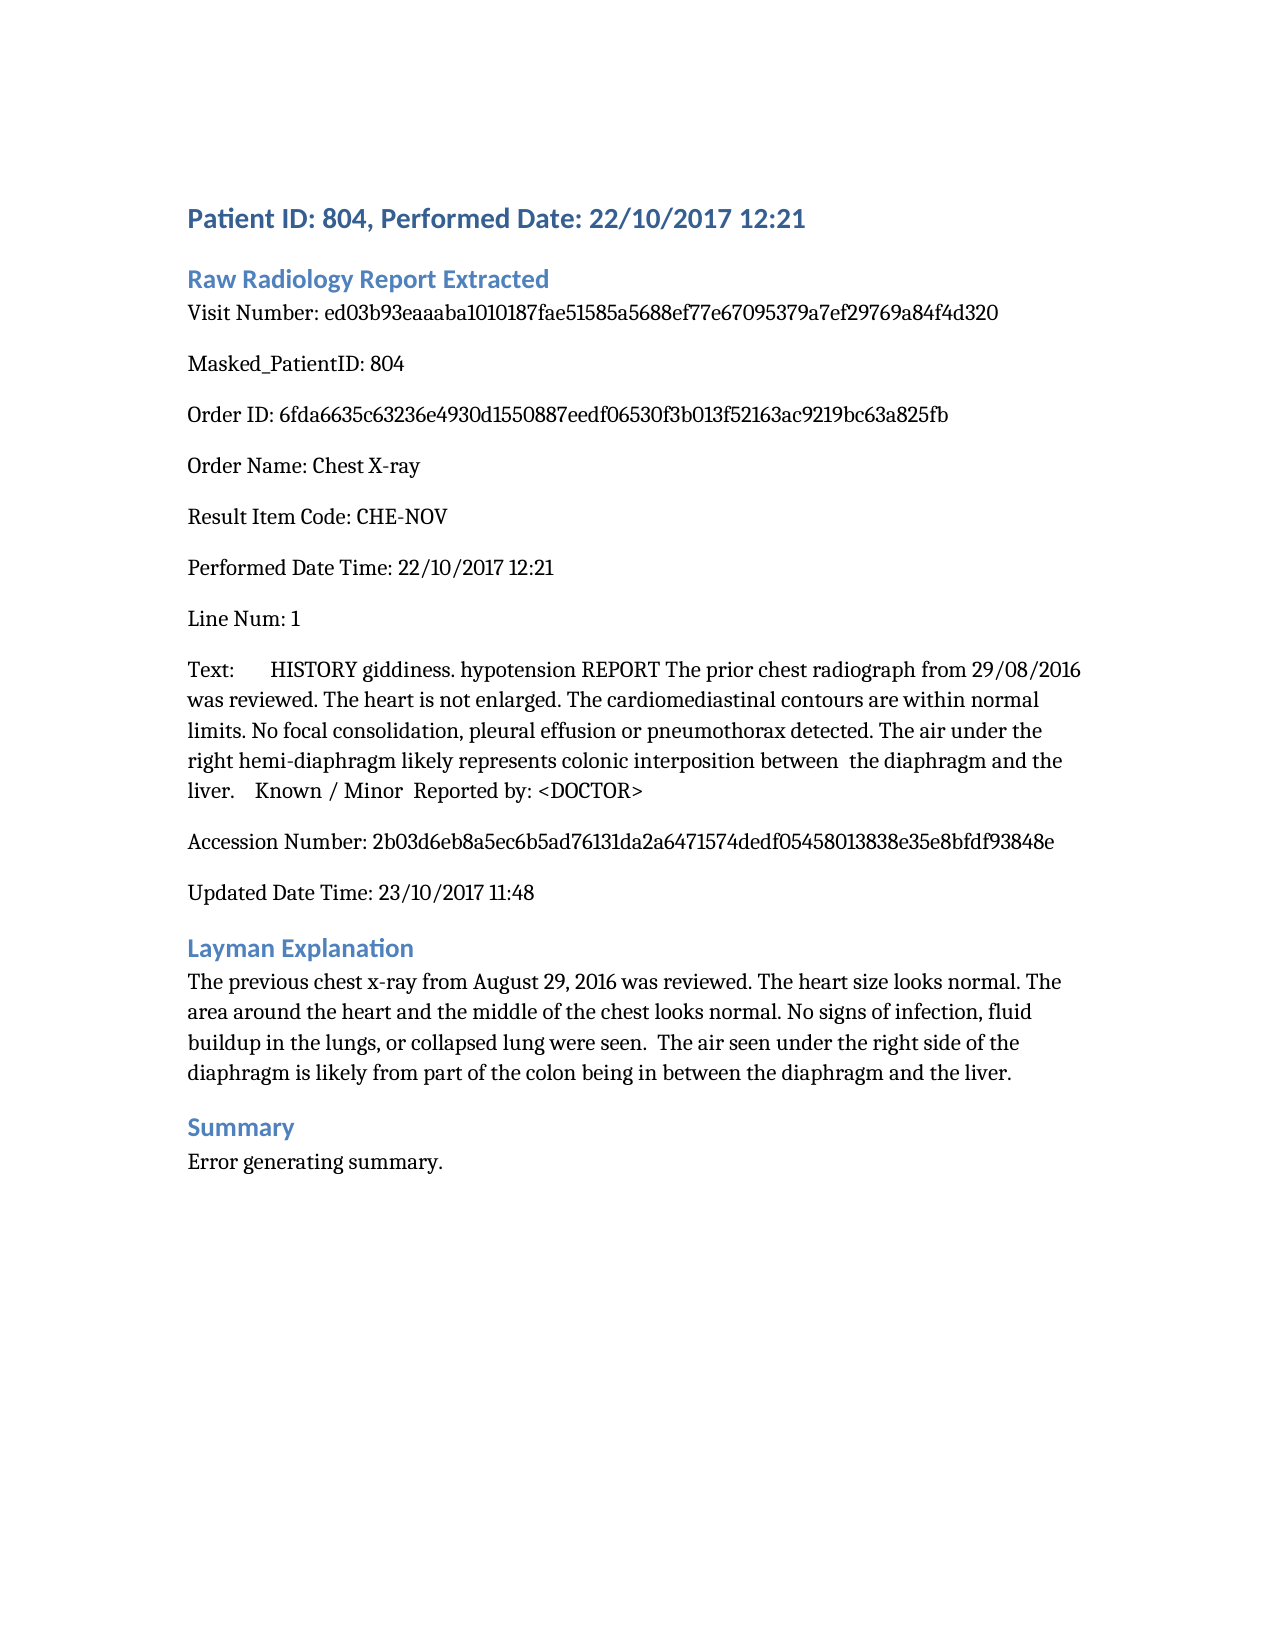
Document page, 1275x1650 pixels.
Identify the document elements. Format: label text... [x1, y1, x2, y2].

text Masked_PatientID: 804 [187, 351, 1087, 377]
subtitle Layman Explanation [187, 931, 1087, 964]
text Order ID: 6fda6635c63236e4930d1550887eedf06530f3b013f52163ac9219bc63a825fb [187, 402, 1087, 428]
text Visit Number: ed03b93eaaaba1010187fae51585a5688ef77e67095379a7ef29769a84f4d320 [187, 300, 1087, 326]
text The previous chest x-ray from August 29, 2016 was reviewed. The heart size looks normal. The area around the heart and the middle of the chest looks normal. No signs of infection, fluid buildup in the lungs, or collapsed lung were seen. The air seen under the right side of the diaphragm is likely from part of the colon being in between the diaphragm and the liver. [187, 969, 1087, 1086]
text Accession Number: 2b03d6eb8a5ec6b5ad76131da2a6471574dedf05458013838e35e8bfdf93848e [187, 829, 1087, 855]
text Error generating summary. [187, 1148, 1087, 1175]
subtitle Summary [187, 1111, 1087, 1143]
text Line Num: 1 [187, 606, 1087, 632]
subtitle Raw Radiology Report Extracted [187, 262, 1087, 295]
text Result Item Code: CHE-NOV [187, 504, 1087, 530]
text Order Name: Chest X-ray [187, 453, 1087, 479]
text Performed Date Time: 22/10/2017 12:21 [187, 555, 1087, 581]
text Text: HISTORY giddiness. hypotension REPORT The prior chest radiograph from 29/08/2016 was reviewed. The heart is not enlarged. The cardiomediastinal contours are within normal limits. No focal consolidation, pleural effusion or pneumothorax detected. The air under the right hemi-diaphragm likely represents colonic interposition between the diaphragm and the liver. Known / Minor Reported by: <DOCTOR> [187, 657, 1087, 804]
text Updated Date Time: 23/10/2017 11:48 [187, 880, 1087, 906]
subtitle Patient ID: 804, Performed Date: 22/10/2017 12:21 [187, 200, 1087, 236]
